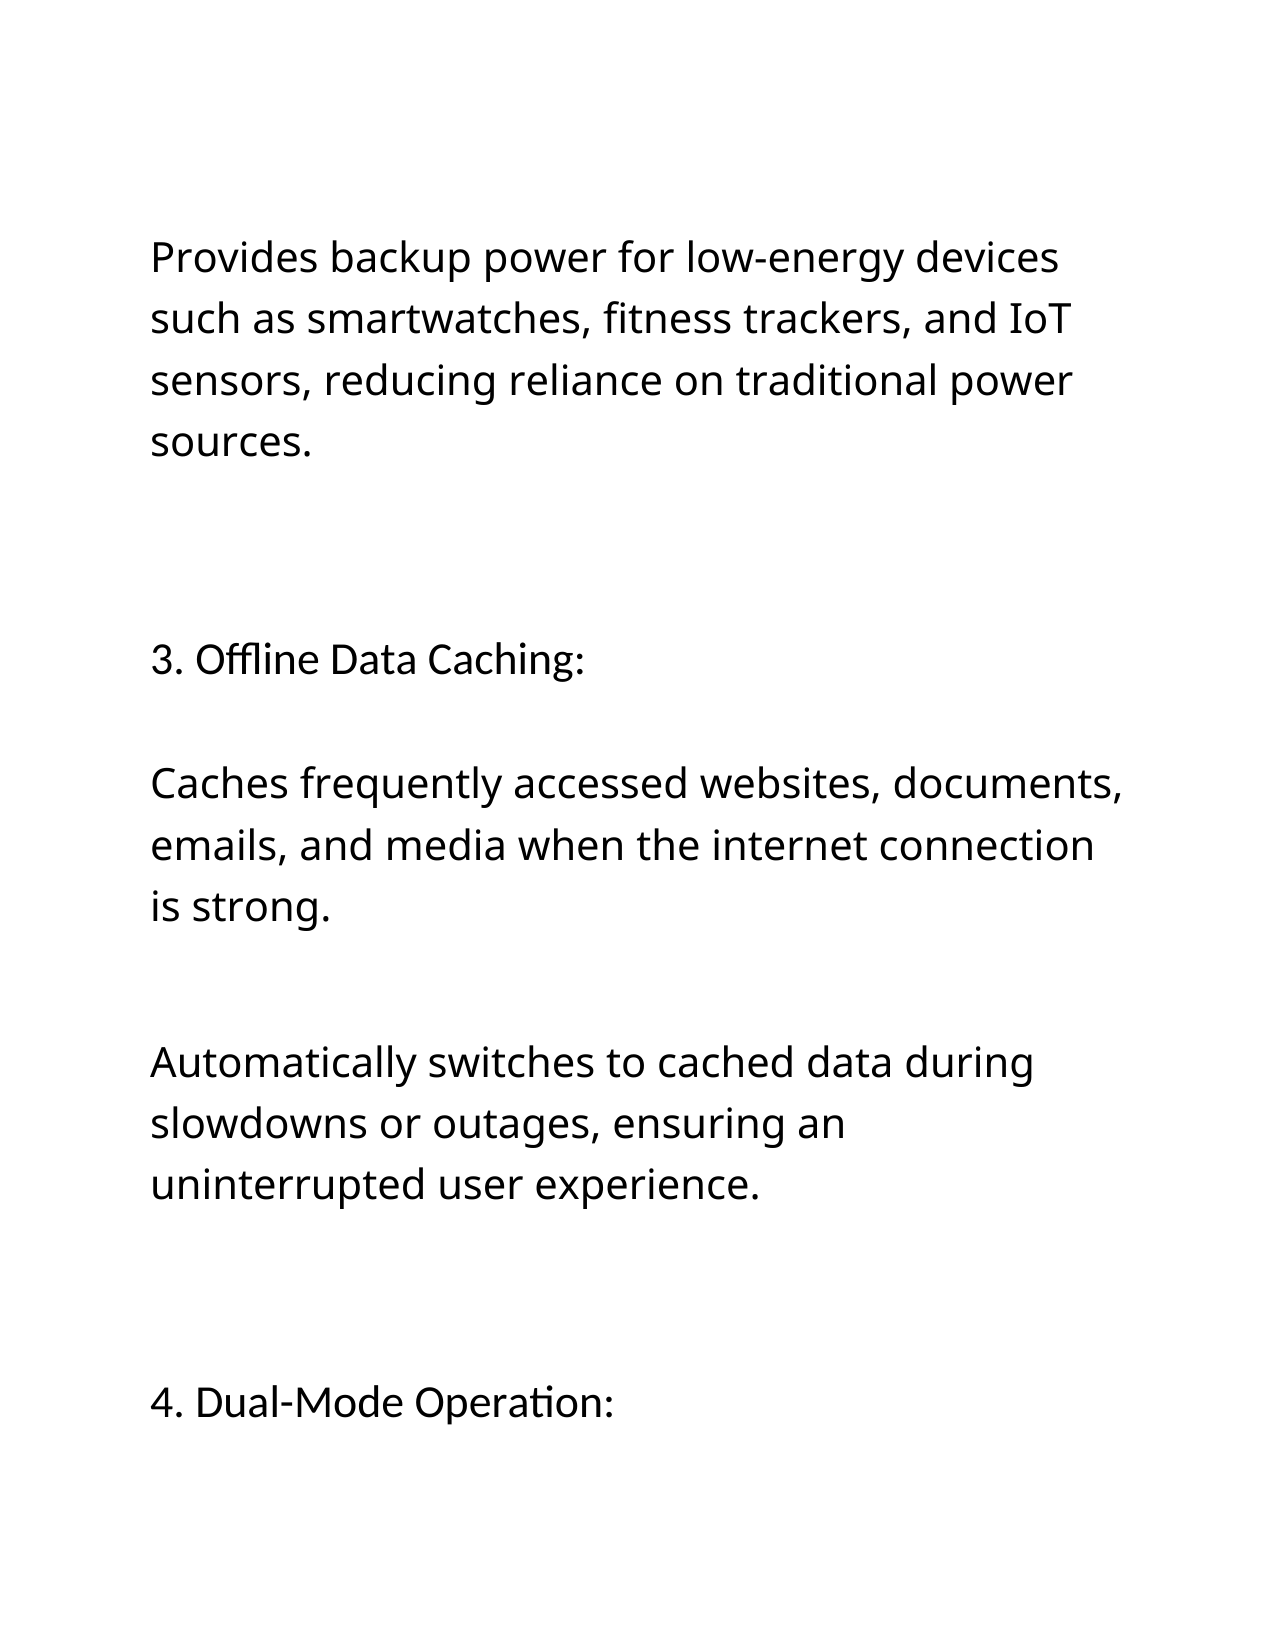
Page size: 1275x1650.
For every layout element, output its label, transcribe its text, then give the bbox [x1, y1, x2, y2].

text Caches frequently accessed websites, documents, emails, and media when the internet connection is strong. [150, 754, 1125, 933]
text 4. Dual-Mode Operation: [150, 1373, 1125, 1429]
text 3. Offline Data Caching: [150, 630, 1125, 686]
text Provides backup power for low-energy devices such as smartwatches, fitness trackers, and IoT sensors, reducing reliance on traditional power sources. [150, 228, 1125, 468]
text Automatically switches to cached data during slowdowns or outages, ensuring an uninterrupted user experience. [150, 1032, 1125, 1212]
